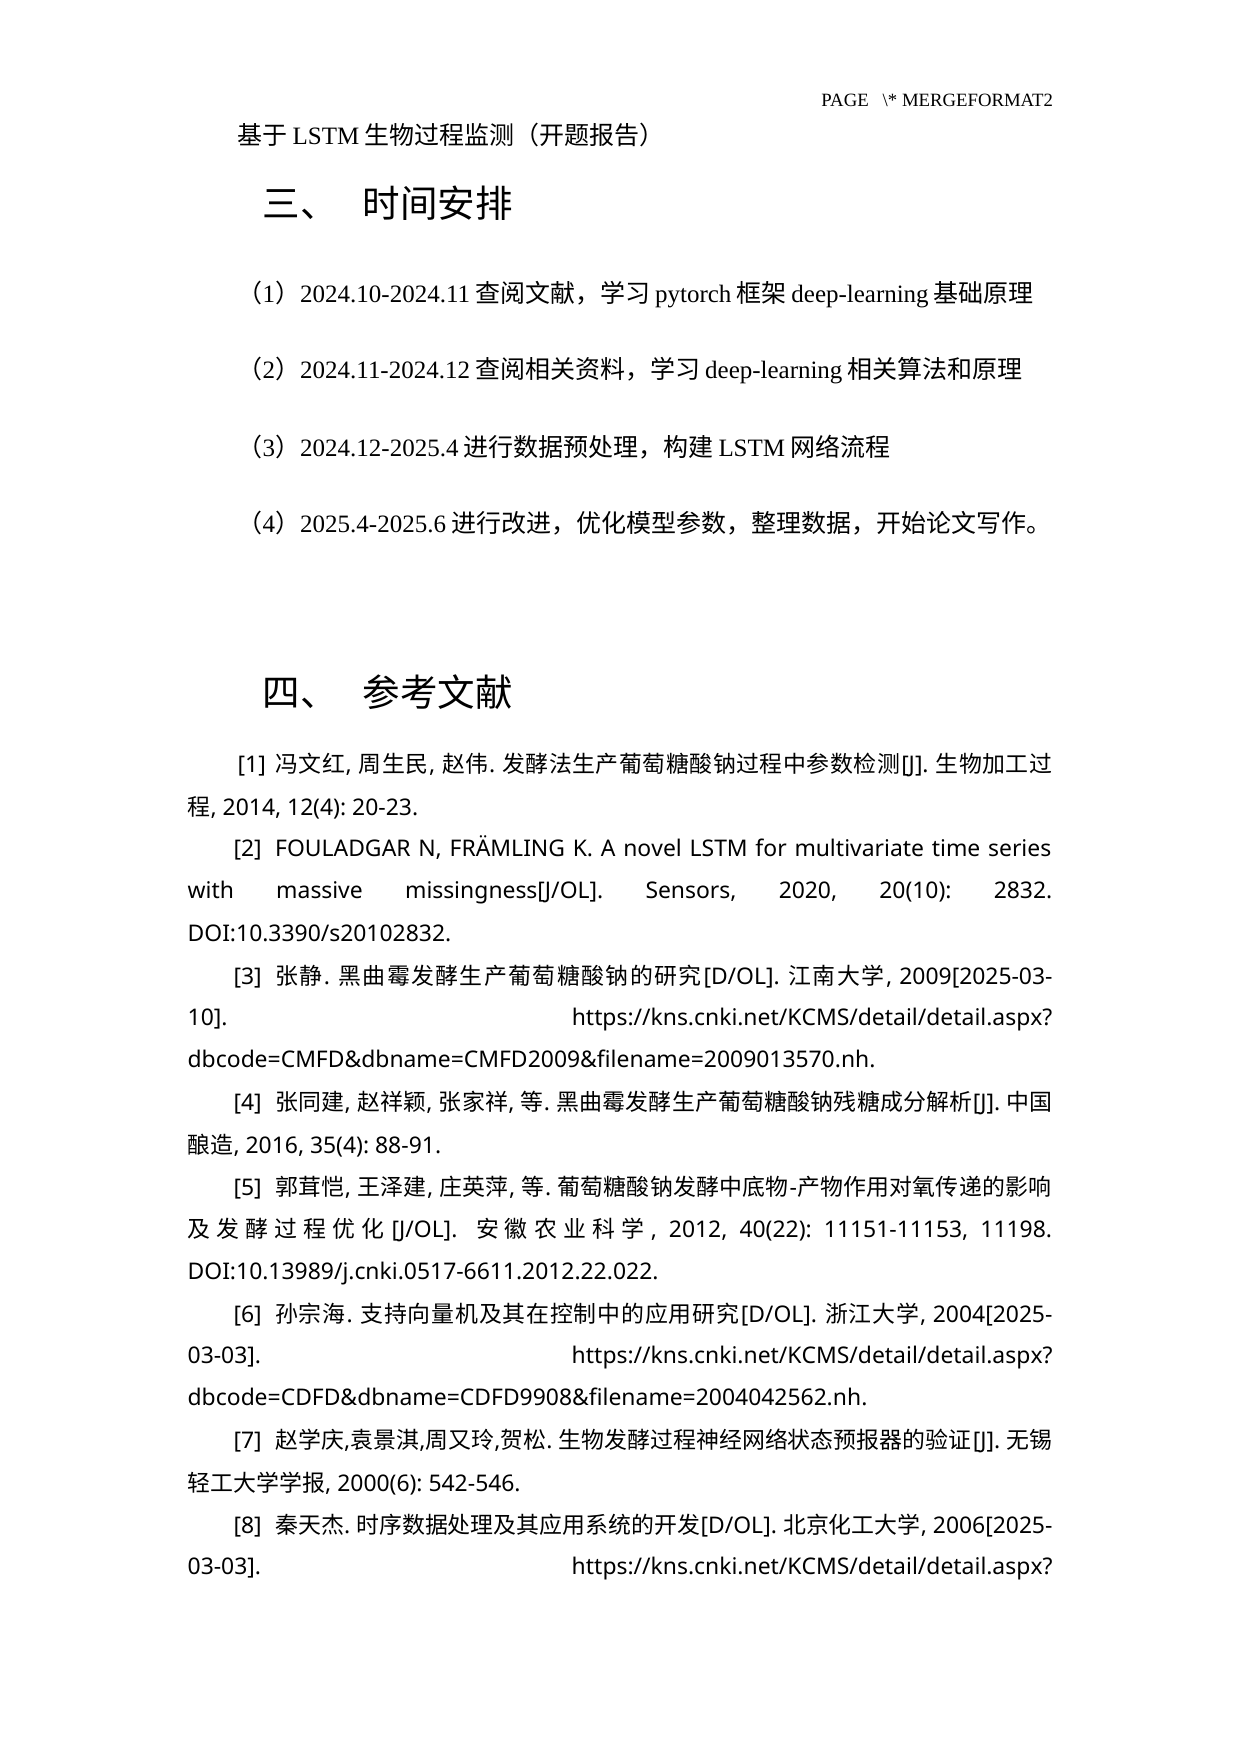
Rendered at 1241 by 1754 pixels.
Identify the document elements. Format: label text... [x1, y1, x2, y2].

text （4）2025.4-2025.6进行改进，优化模型参数，整理数据，开始论文写作。 [187, 488, 1053, 556]
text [187, 1506, 1053, 1583]
subtitle 参考文献 [187, 656, 1053, 724]
text [4] 张同建, 赵祥颖, 张家祥, 等. 黑曲霉发酵生产葡萄糖酸钠残糖成分解析[J]. 中国酿造, 2016, 35(4): 88-91. [187, 1084, 1053, 1160]
text [5] 郭茸恺, 王泽建, 庄英萍, 等. 葡萄糖酸钠发酵中底物-产物作用对氧传递的影响及发酵过程优化[J/OL]. 安徽农业科学, 2012, 40(22): 11151-11153, 11198. DOI:10.13989/j.cnki.0517-6611.2012.22.022. [187, 1168, 1053, 1287]
text [1] 冯文红, 周生民, 赵伟. 发酵法生产葡萄糖酸钠过程中参数检测[J]. 生物加工过程, 2014, 12(4): 20-23. [187, 746, 1053, 822]
text （2）2024.11-2024.12查阅相关资料，学习deep-learning相关算法和原理 [187, 334, 1053, 402]
text （3）2024.12-2025.4进行数据预处理，构建LSTM网络流程 [187, 411, 1053, 479]
text [6] 孙宗海. 支持向量机及其在控制中的应用研究[D/OL]. 浙江大学, 2004[2025-03-03]. https://kns.cnki.net/KCMS/detail/detail.aspx?dbcode=CDFD&dbname=CDFD9908&filename=2004042562.nh. [187, 1295, 1053, 1414]
subtitle 时间安排 [187, 167, 1053, 235]
text [2] FOULADGAR N, FRÄMLING K. A novel LSTM for multivariate time series with massive missingness[J/OL]. Sensors, 2020, 20(10): 2832. DOI:10.3390/s20102832. [187, 831, 1053, 949]
text [3] 张静. 黑曲霉发酵生产葡萄糖酸钠的研究[D/OL]. 江南大学, 2009[2025-03-10]. https://kns.cnki.net/KCMS/detail/detail.aspx?dbcode=CMFD&dbname=CMFD2009&filename=2009013570.nh. [187, 957, 1053, 1076]
text （1）2024.10-2024.11查阅文献，学习pytorch框架deep-learning基础原理 [187, 257, 1053, 325]
text [7] 赵学庆,袁景淇,周又玲,贺松. 生物发酵过程神经网络状态预报器的验证[J]. 无锡轻工大学学报, 2000(6): 542-546. [187, 1422, 1053, 1498]
